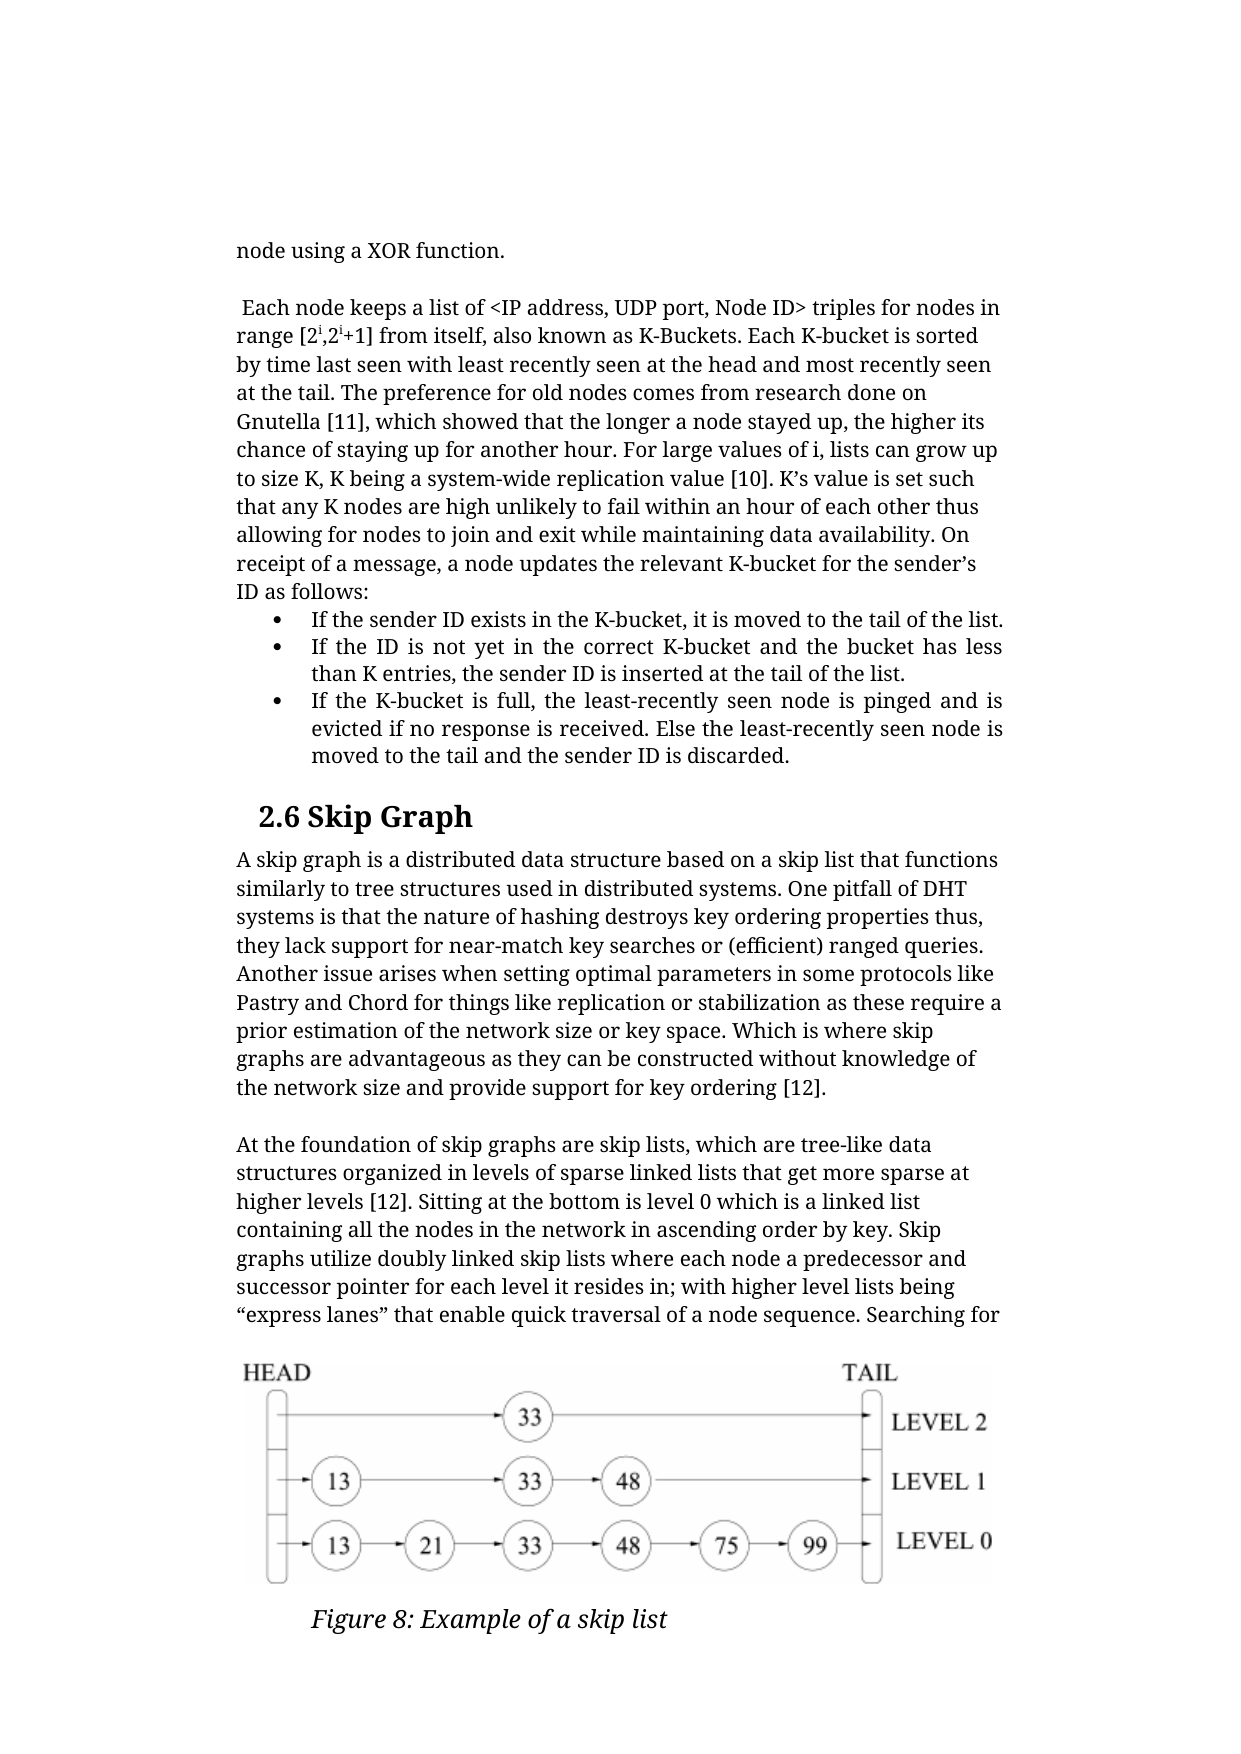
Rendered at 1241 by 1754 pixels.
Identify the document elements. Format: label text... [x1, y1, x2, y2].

text A skip graph is a distributed data structure based on a skip list that functions similarly to tree structures used in distributed systems. One pitfall of DHT systems is that the nature of hashing destroys key ordering properties thus, they lack support for near-match key searches or (efficient) ranged queries. Another issue arises when setting optimal parameters in some protocols like Pastry and Chord for things like replication or stabilization as these require a prior estimation of the network size or key space. Which is where skip graphs are advantageous as they can be constructed without knowledge of the network size and provide support for key ordering [12]. [236, 846, 1004, 1101]
list If the sender ID exists in the K-bucket, it is moved to the tail of the list. [274, 606, 1004, 633]
list If the K-bucket is full, the least-recently seen node is pinged and is evicted if no response is received. Else the least-recently seen node is moved to the tail and the sender ID is discarded. [274, 687, 1004, 768]
picture [236, 1355, 1004, 1593]
list If the ID is not yet in the correct K-bucket and the bucket has less than K entries, the sender ID is inserted at the tail of the list. [274, 633, 1004, 687]
text Each node keeps a list of <IP address, UDP port, Node ID> triples for nodes in range [2i,2i+1] from itself, also known as K-Buckets. Each K-bucket is sorted by time last seen with least recently seen at the head and most recently seen at the tail. The preference for old nodes comes from research done on Gnutella [11], which showed that the longer a node stayed up, the higher its chance of staying up for another hour. For large values of i, lists can grow up to size K, K being a system-wide replication value [10]. K’s value is set such that any K nodes are high unlikely to fail within an hour of each other thus allowing for nodes to join and exit while maintaining data availability. On receipt of a message, a node updates the relevant K-bucket for the sender’s ID as follows: [236, 293, 1004, 606]
subtitle 2.6 Skip Graph [259, 806, 1004, 833]
